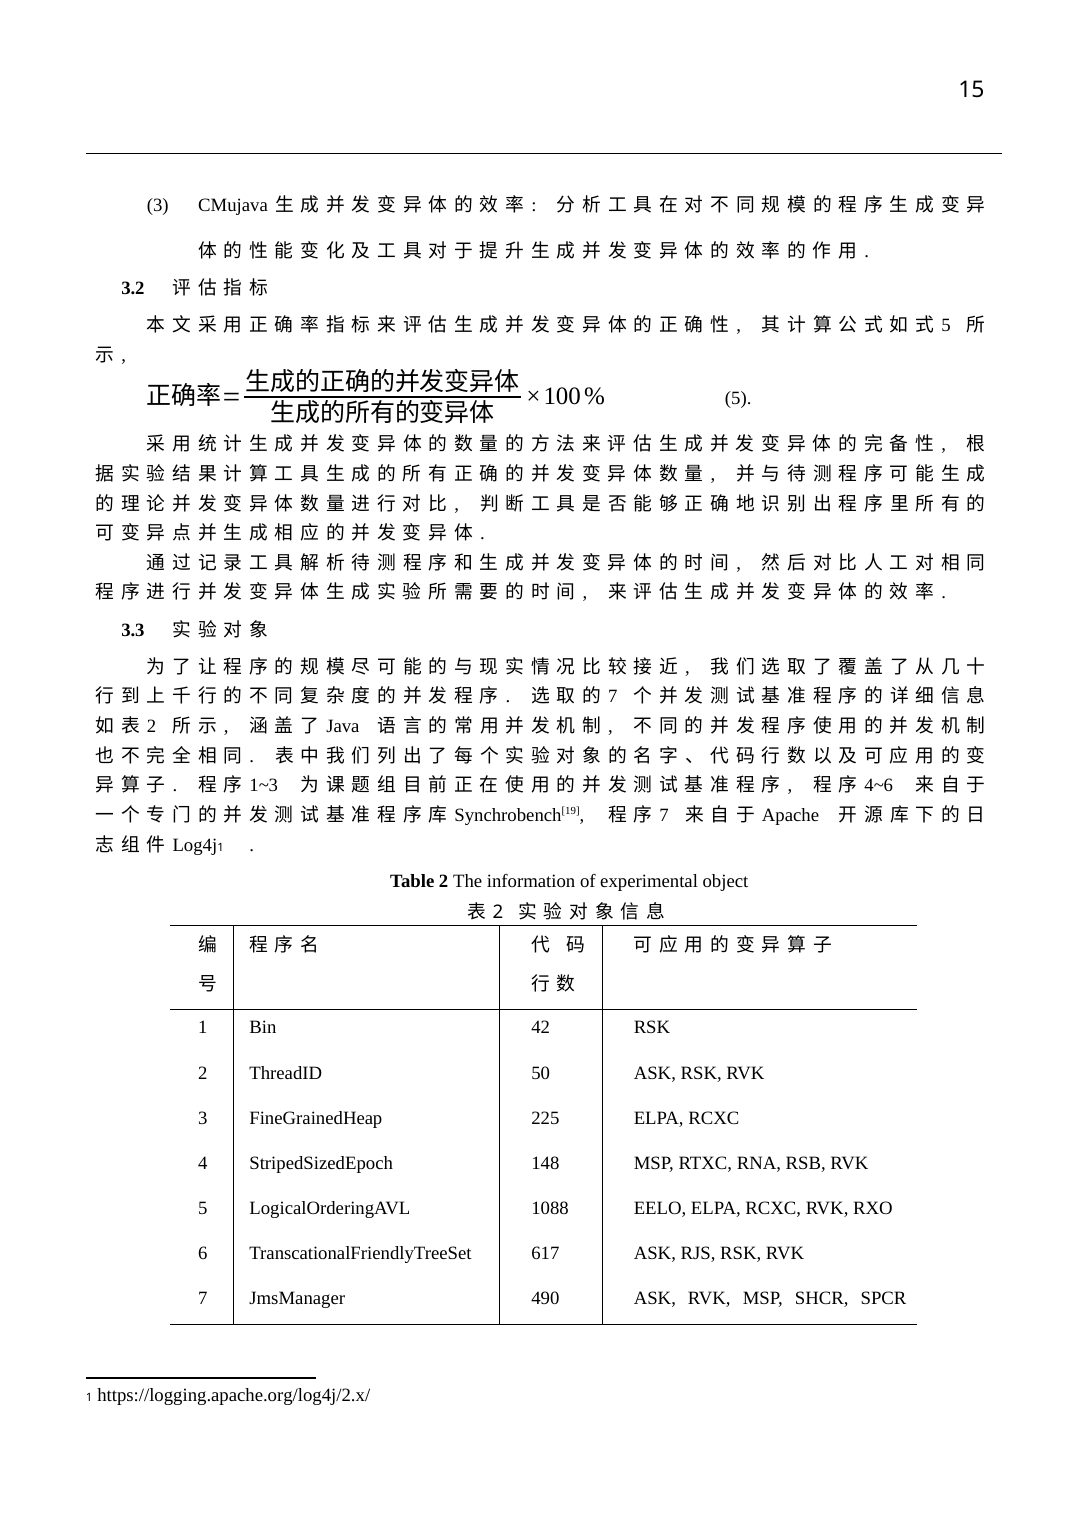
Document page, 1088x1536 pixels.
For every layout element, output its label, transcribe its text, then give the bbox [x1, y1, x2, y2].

table_cell 4 [170, 1145, 233, 1189]
table_cell 148 [500, 1145, 602, 1189]
table_header 代码行数 [500, 926, 602, 1008]
table_cell 1 [170, 1010, 233, 1053]
table_cell 1088 [500, 1190, 602, 1234]
table_cell FineGrainedHeap [234, 1100, 499, 1144]
table_cell 42 [500, 1010, 602, 1053]
table_cell StripedSizedEpoch [234, 1145, 499, 1189]
text 本文采用正确率指标来评估生成并发变异体的正确性,其计算公式如式5所示, [95, 309, 992, 368]
table_header 编号 [170, 926, 233, 1008]
table_cell 50 [500, 1055, 602, 1099]
table_cell 5 [170, 1190, 233, 1234]
subtitle 实验对象 [110, 613, 992, 643]
table_cell ASK, RJS, RSK, RVK [603, 1235, 917, 1279]
text 采用统计生成并发变异体的数量的方法来评估生成并发变异体的完备性, 根据实验结果计算工具生成的所有正确的并发变异体数量,并与待测程序可能生成的理论并发变异体数量进行对比,判断工具是否能够正确地识别出程序里所有的可变异点并生成相应的并发变异体. [95, 427, 992, 546]
table_cell LogicalOrderingAVL [234, 1190, 499, 1234]
table_cell 617 [500, 1235, 602, 1279]
table_cell JmsManager [234, 1280, 499, 1324]
table_cell TranscationalFriendlyTreeSet [234, 1235, 499, 1279]
table_cell 2 [170, 1055, 233, 1099]
text 通过记录工具解析待测程序和生成并发变异体的时间,然后对比人工对相同程序进行并发变异体生成实验所需要的时间,来评估生成并发变异体的效率. [95, 546, 992, 606]
table_cell 225 [500, 1100, 602, 1144]
list CMujava生成并发变异体的效率:分析工具在对不同规模的程序生成变异体的性能变化及工具对于提升生成并发变异体的效率的作用. [134, 175, 992, 264]
table_cell MSP, RTXC, RNA, RSB, RVK [603, 1145, 917, 1189]
text 表2 实验对象信息 [95, 895, 992, 925]
table_cell Bin [234, 1010, 499, 1053]
table_cell 6 [170, 1235, 233, 1279]
table_cell 3 [170, 1100, 233, 1144]
table_cell RSK [603, 1010, 917, 1053]
table_cell ASK, RSK, RVK [603, 1055, 917, 1099]
text (5). [95, 368, 992, 427]
subtitle 评估指标 [110, 272, 992, 301]
text Table 2 The information of experimental object [95, 865, 992, 895]
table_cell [603, 1280, 917, 1324]
table_cell 7 [170, 1280, 233, 1324]
table_header 可应用的变异算子 [603, 926, 917, 1008]
table_cell ThreadID [234, 1055, 499, 1099]
table_cell 490 [500, 1280, 602, 1324]
table_cell EELO, ELPA, RCXC, RVK, RXO [603, 1190, 917, 1234]
table_cell ELPA, RCXC [603, 1100, 917, 1144]
table_header 程序名 [234, 926, 499, 1008]
text 为了让程序的规模尽可能的与现实情况比较接近,我们选取了覆盖了从几十行到上千行的不同复杂度的并发程序.选取的7个并发测试基准程序的详细信息如表2所示,涵盖了Java语言的常用并发机制,不同的并发程序使用的并发机制也不完全相同.表中我们列出了每个实验对象的名字、代码行数以及可应用的变异算子.程序1~3为课题组目前正在使用的并发测试基准程序,程序4~6来自于一个专门的并发测试基准程序库Synchrobench[19],程序7来自于Apache开源库下的日志组件Log4j. [95, 650, 992, 858]
